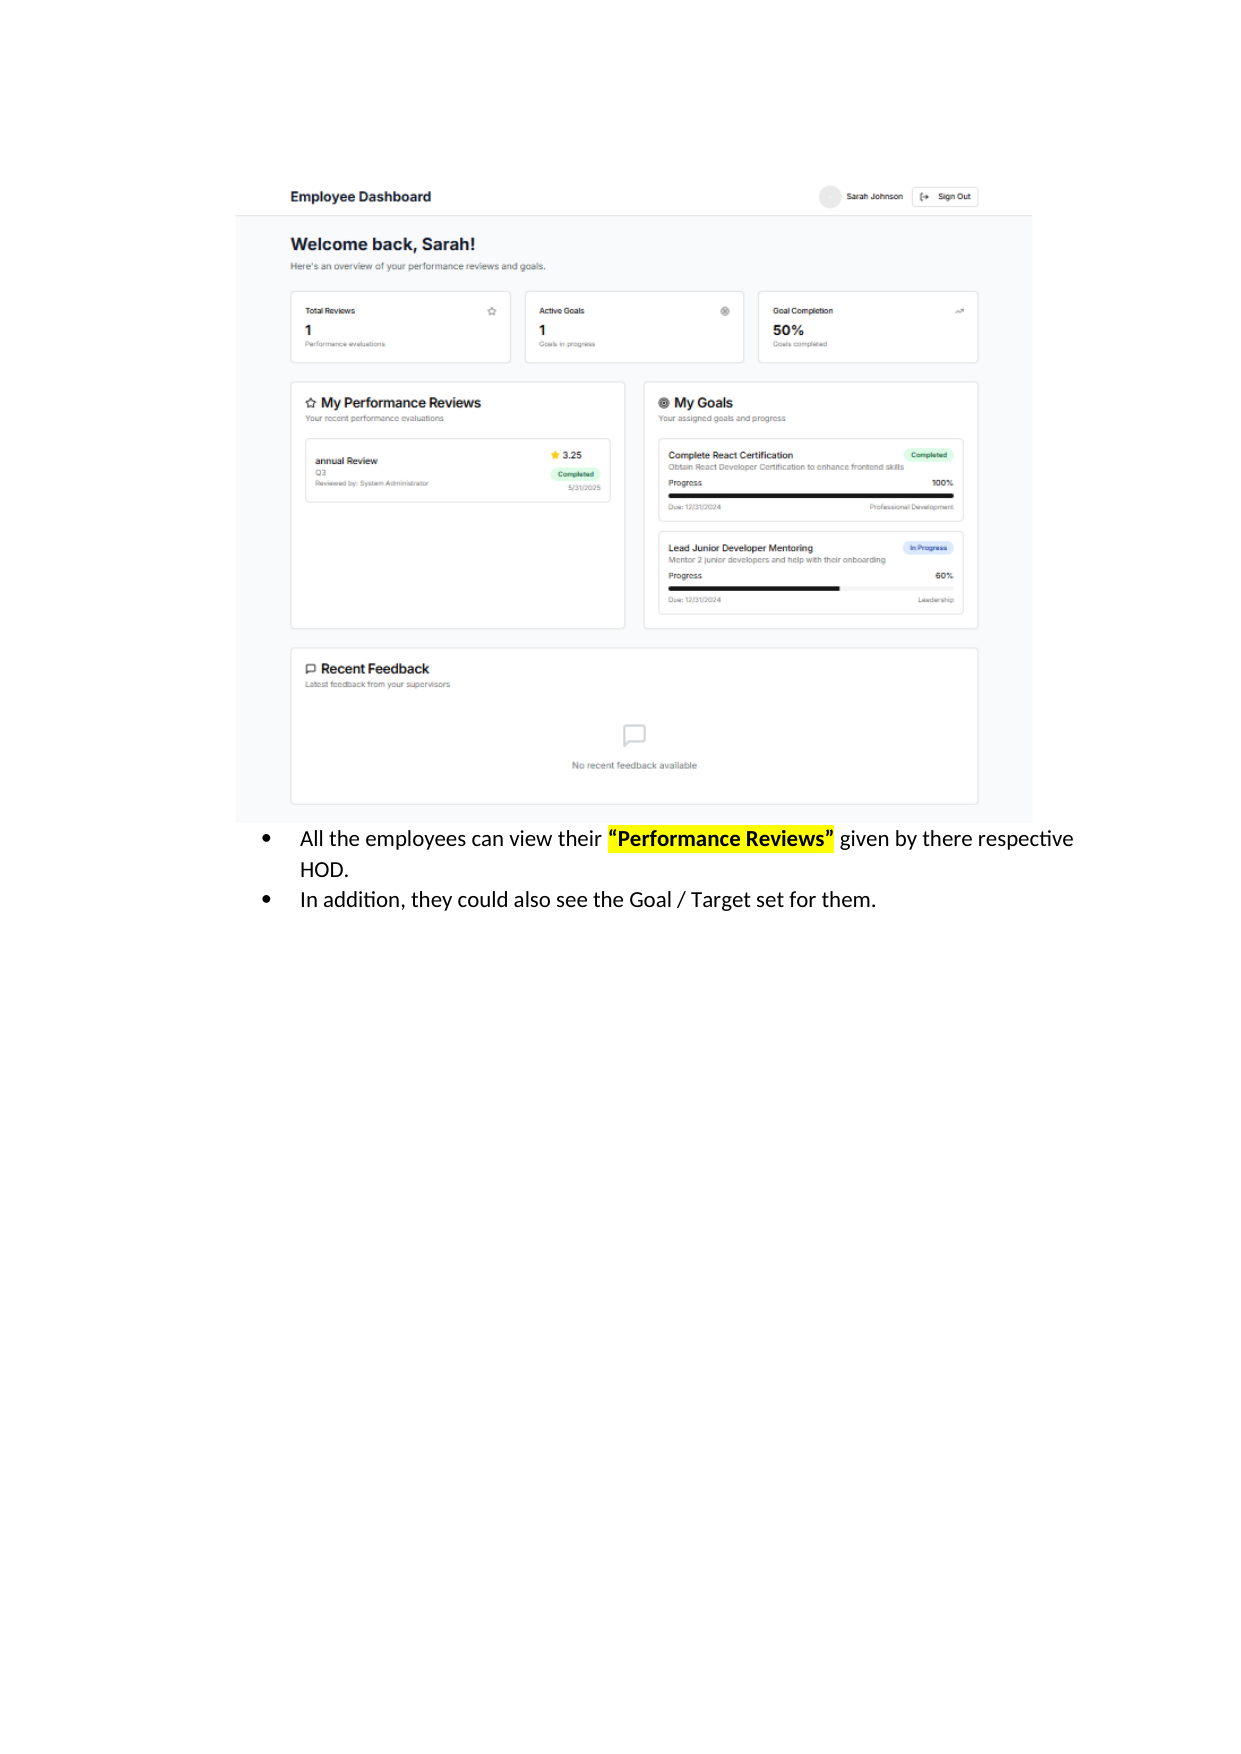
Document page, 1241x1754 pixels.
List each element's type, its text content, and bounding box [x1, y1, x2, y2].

list In addition, they could also see the Goal / Target set for them. [262, 885, 1090, 913]
picture [235, 180, 1033, 823]
list All the employees can view their “Performance Reviews” given by there respective HOD. [262, 824, 1090, 883]
